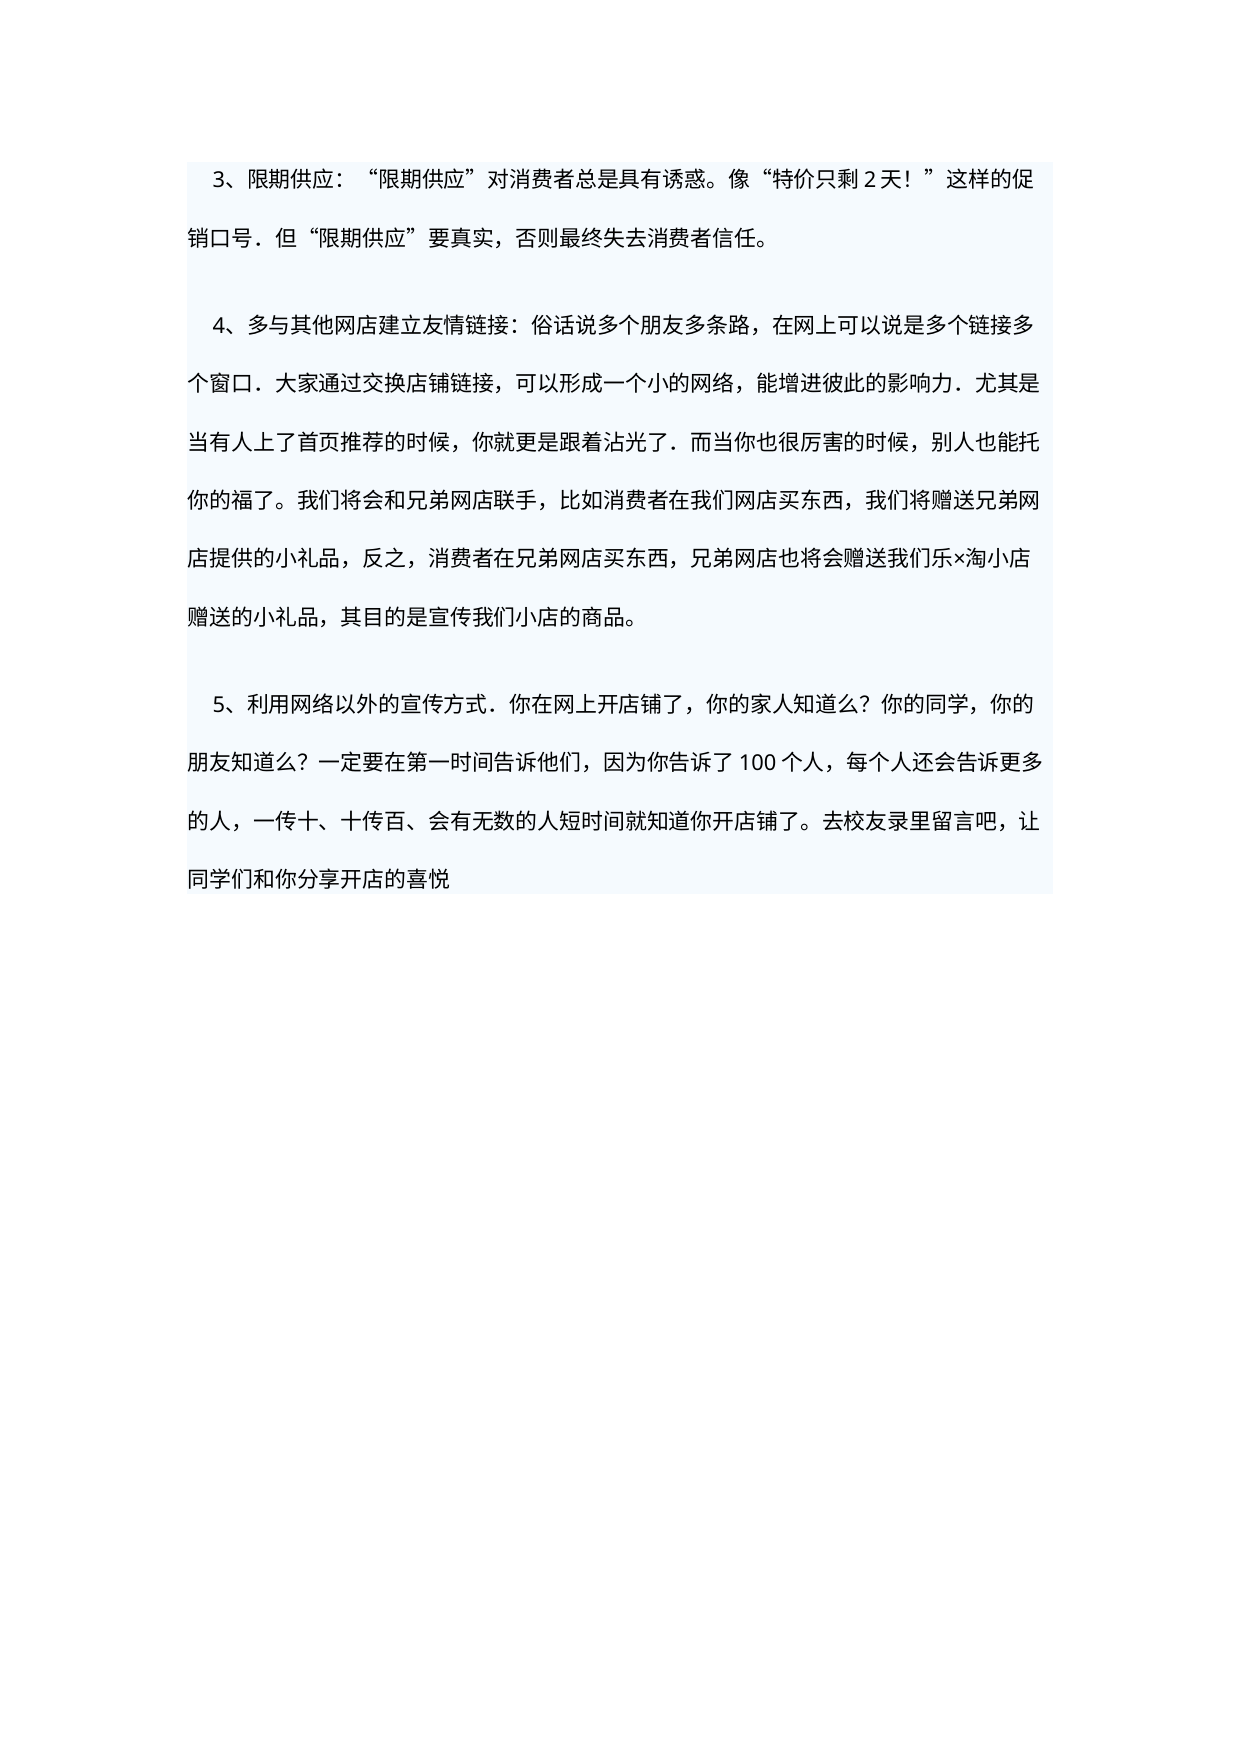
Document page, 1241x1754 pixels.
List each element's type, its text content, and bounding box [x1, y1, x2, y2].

text 4、多与其他网店建立友情链接：俗话说多个朋友多条路，在网上可以说是多个链接多个窗口．大家通过交换店铺链接，可以形成一个小的网络，能增进彼此的影响力．尤其是当有人上了首页推荐的时候，你就更是跟着沾光了．而当你也很厉害的时候，别人也能托你的福了。我们将会和兄弟网店联手，比如消费者在我们网店买东西，我们将赠送兄弟网店提供的小礼品，反之，消费者在兄弟网店买东西，兄弟网店也将会赠送我们乐×淘小店赠送的小礼品，其目的是宣传我们小店的商品。 [187, 307, 1053, 632]
text 5、利用网络以外的宣传方式．你在网上开店铺了，你的家人知道么？你的同学，你的朋友知道么？一定要在第一时间告诉他们，因为你告诉了100个人，每个人还会告诉更多的人，一传十、十传百、会有无数的人短时间就知道你开店铺了。去校友录里留言吧，让同学们和你分享开店的喜悦 [187, 687, 1053, 894]
text 3、限期供应：“限期供应”对消费者总是具有诱惑。像“特价只剩2天！”这样的促销口号．但“限期供应”要真实，否则最终失去消费者信任。 [187, 162, 1053, 253]
